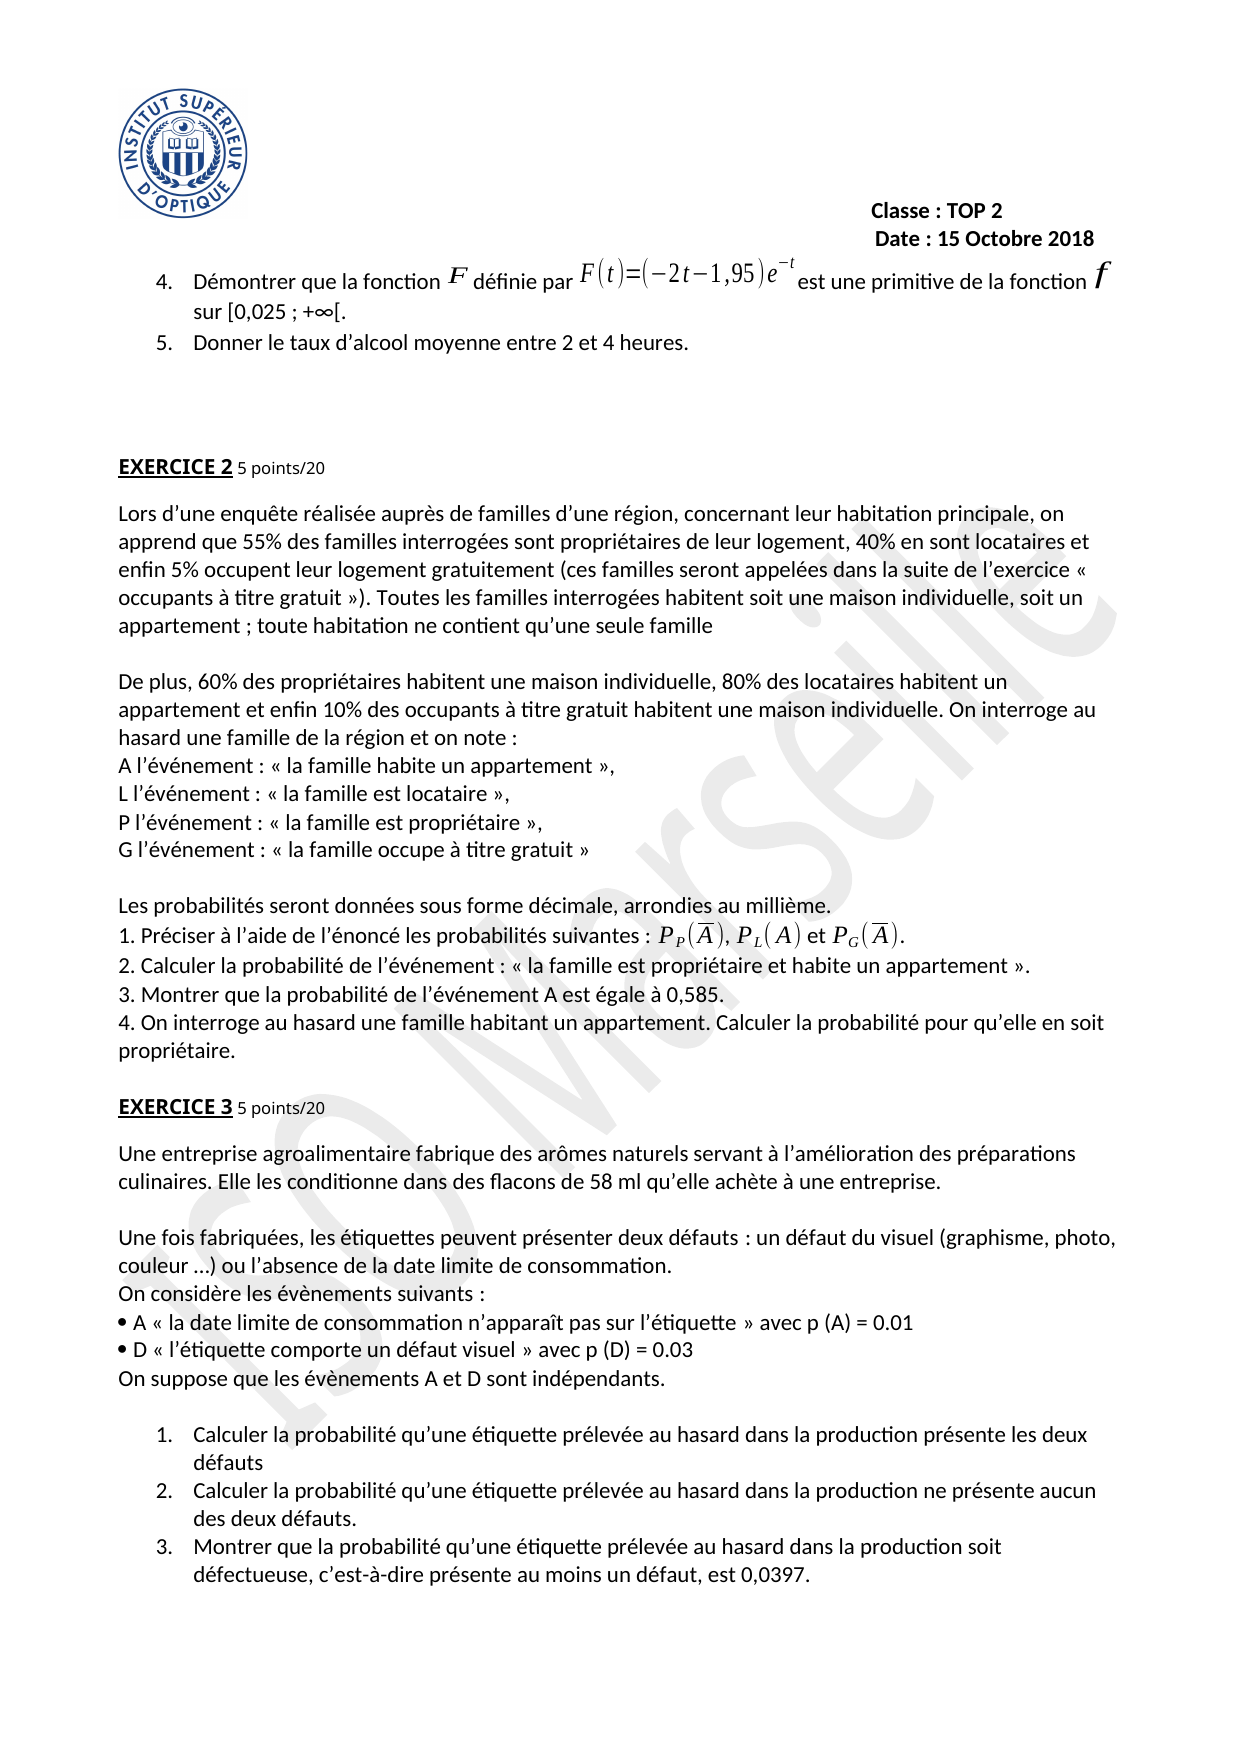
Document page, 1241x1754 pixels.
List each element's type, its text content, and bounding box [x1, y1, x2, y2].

text A « la date limite de consommation n’apparaît pas sur l’étiquette » avec p (A) = 0.01 [118, 1308, 1122, 1336]
text EXERCICE 3 5 points/20 [118, 1092, 1122, 1121]
text 2. Calculer la probabilité de l’événement : « la famille est propriétaire et habite un appartement ». [118, 952, 1122, 980]
text P l’événement : « la famille est propriétaire », [118, 808, 1122, 836]
list Démontrer que la fonction définie par est une primitive de la fonction sur [0,025 ; +∞[. [156, 252, 1122, 326]
text D « l’étiquette comporte un défaut visuel » avec p (D) = 0.03 [118, 1336, 1122, 1364]
text Une entreprise agroalimentaire fabrique des arômes naturels servant à l’amélioration des préparations culinaires. Elle les conditionne dans des flacons de 58 ml qu’elle achète à une entreprise. [118, 1139, 1122, 1196]
list Donner le taux d’alcool moyenne entre 2 et 4 heures. [156, 328, 1122, 356]
text 3. Montrer que la probabilité de l’événement A est égale à 0,585. [118, 980, 1122, 1008]
text De plus, 60% des propriétaires habitent une maison individuelle, 80% des locataires habitent un appartement et enfin 10% des occupants à titre gratuit habitent une maison individuelle. On interroge au hasard une famille de la région et on note : [118, 667, 1122, 752]
text G l’événement : « la famille occupe à titre gratuit » [118, 836, 1122, 864]
list Montrer que la probabilité qu’une étiquette prélevée au hasard dans la production soit défectueuse, c’est-à-dire présente au moins un défaut, est 0,0397. [156, 1532, 1122, 1588]
text On considère les évènements suivants : [118, 1279, 1122, 1308]
list Calculer la probabilité qu’une étiquette prélevée au hasard dans la production présente les deux défauts [156, 1420, 1122, 1476]
text EXERCICE 2 5 points/20 [118, 452, 1122, 481]
text 1. Préciser à l’aide de l’énoncé les probabilités suivantes : , et . [118, 920, 1122, 952]
text A l’événement : « la famille habite un appartement », [118, 752, 1122, 779]
text Les probabilités seront données sous forme décimale, arrondies au millième. [118, 892, 1122, 920]
list Calculer la probabilité qu’une étiquette prélevée au hasard dans la production ne présente aucun des deux défauts. [156, 1476, 1122, 1532]
text L l’événement : « la famille est locataire », [118, 779, 1122, 808]
text On suppose que les évènements A et D sont indépendants. [118, 1364, 1122, 1392]
picture [118, 88, 248, 219]
text Lors d’une enquête réalisée auprès de familles d’une région, concernant leur habitation principale, on apprend que 55% des familles interrogées sont propriétaires de leur logement, 40% en sont locataires et enfin 5% occupent leur logement gratuitement (ces familles seront appelées dans la suite de l’exercice « occupants à titre gratuit »). Toutes les familles interrogées habitent soit une maison individuelle, soit un appartement ; toute habitation ne contient qu’une seule famille [118, 499, 1122, 639]
text 4. On interroge au hasard une famille habitant un appartement. Calculer la probabilité pour qu’elle en soit propriétaire. [118, 1008, 1122, 1064]
text Une fois fabriquées, les étiquettes peuvent présenter deux défauts : un défaut du visuel (graphisme, photo, couleur …) ou l’absence de la date limite de consommation. [118, 1223, 1122, 1279]
